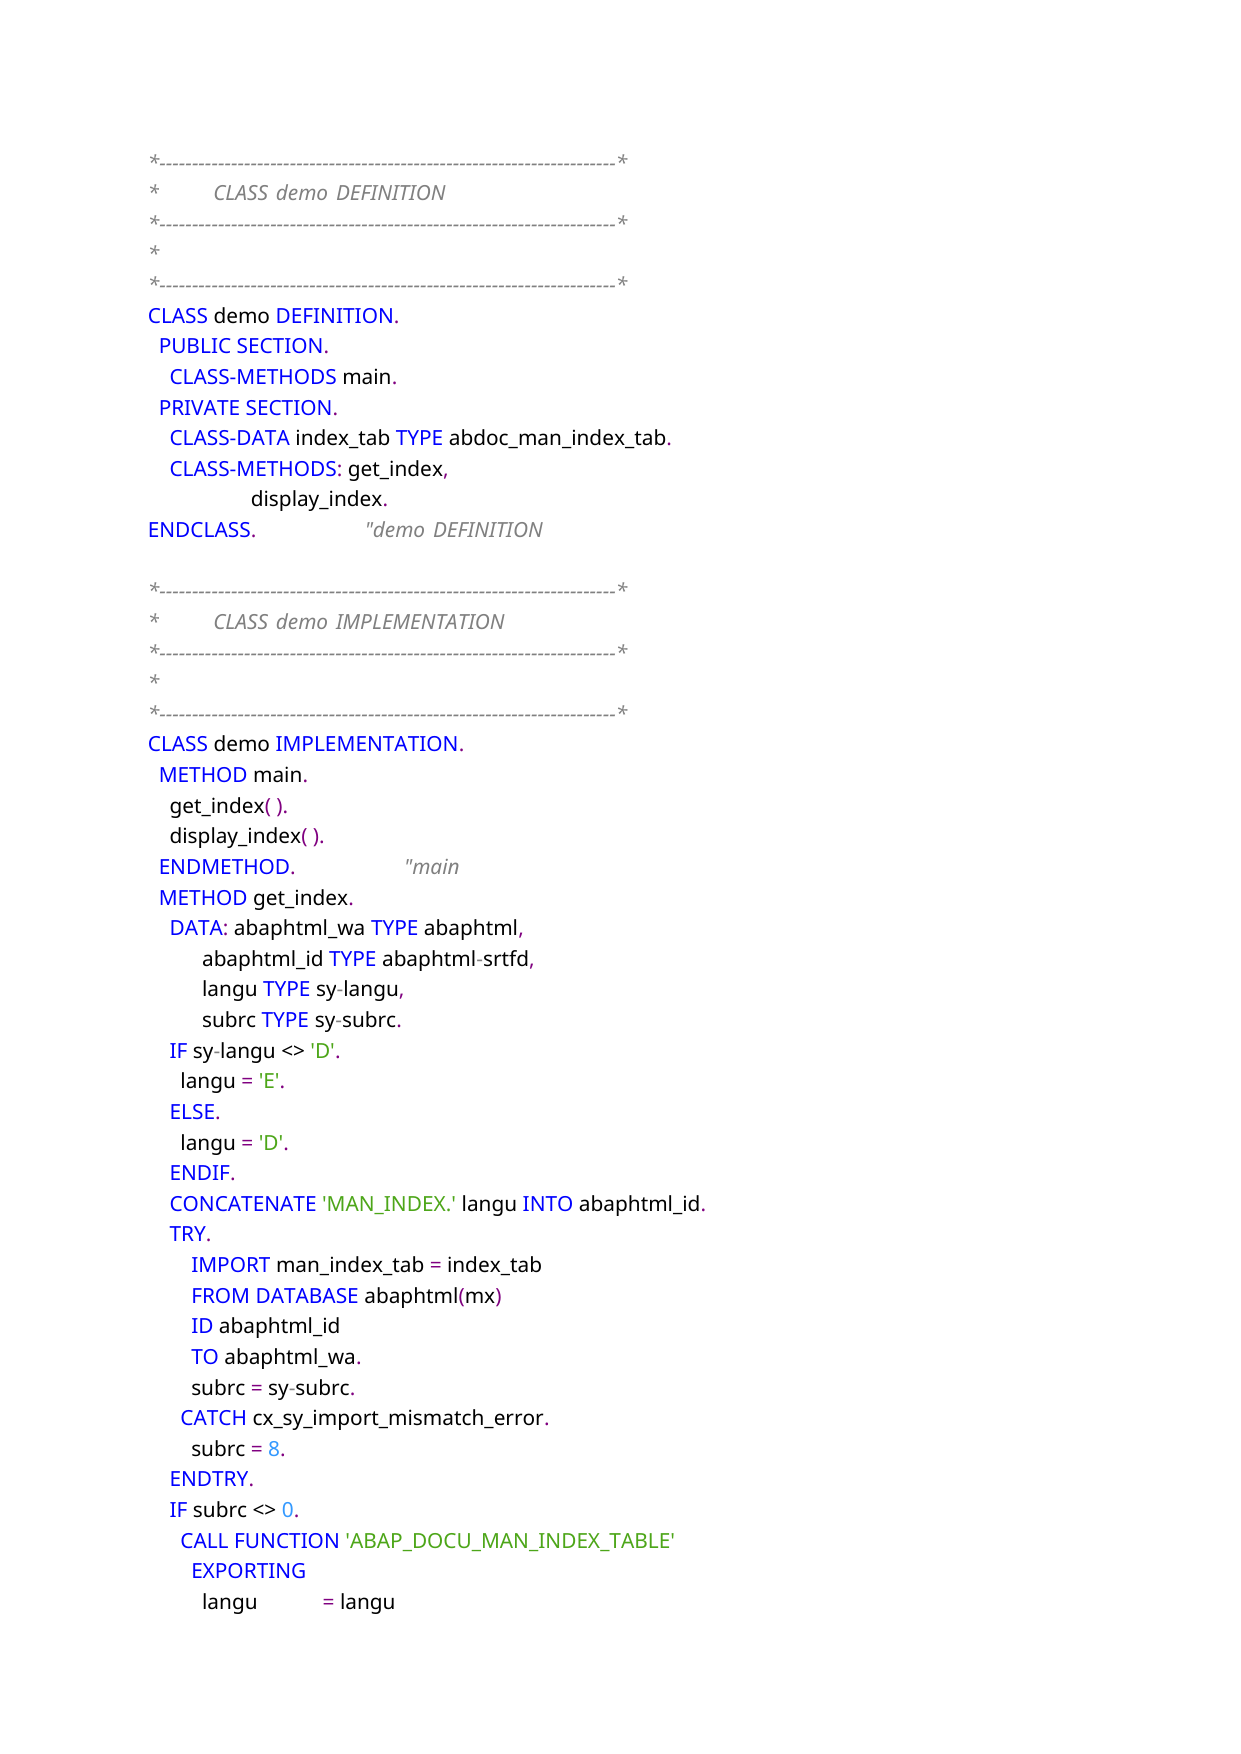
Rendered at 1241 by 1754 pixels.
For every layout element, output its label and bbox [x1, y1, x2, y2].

text [148, 148, 1093, 1615]
